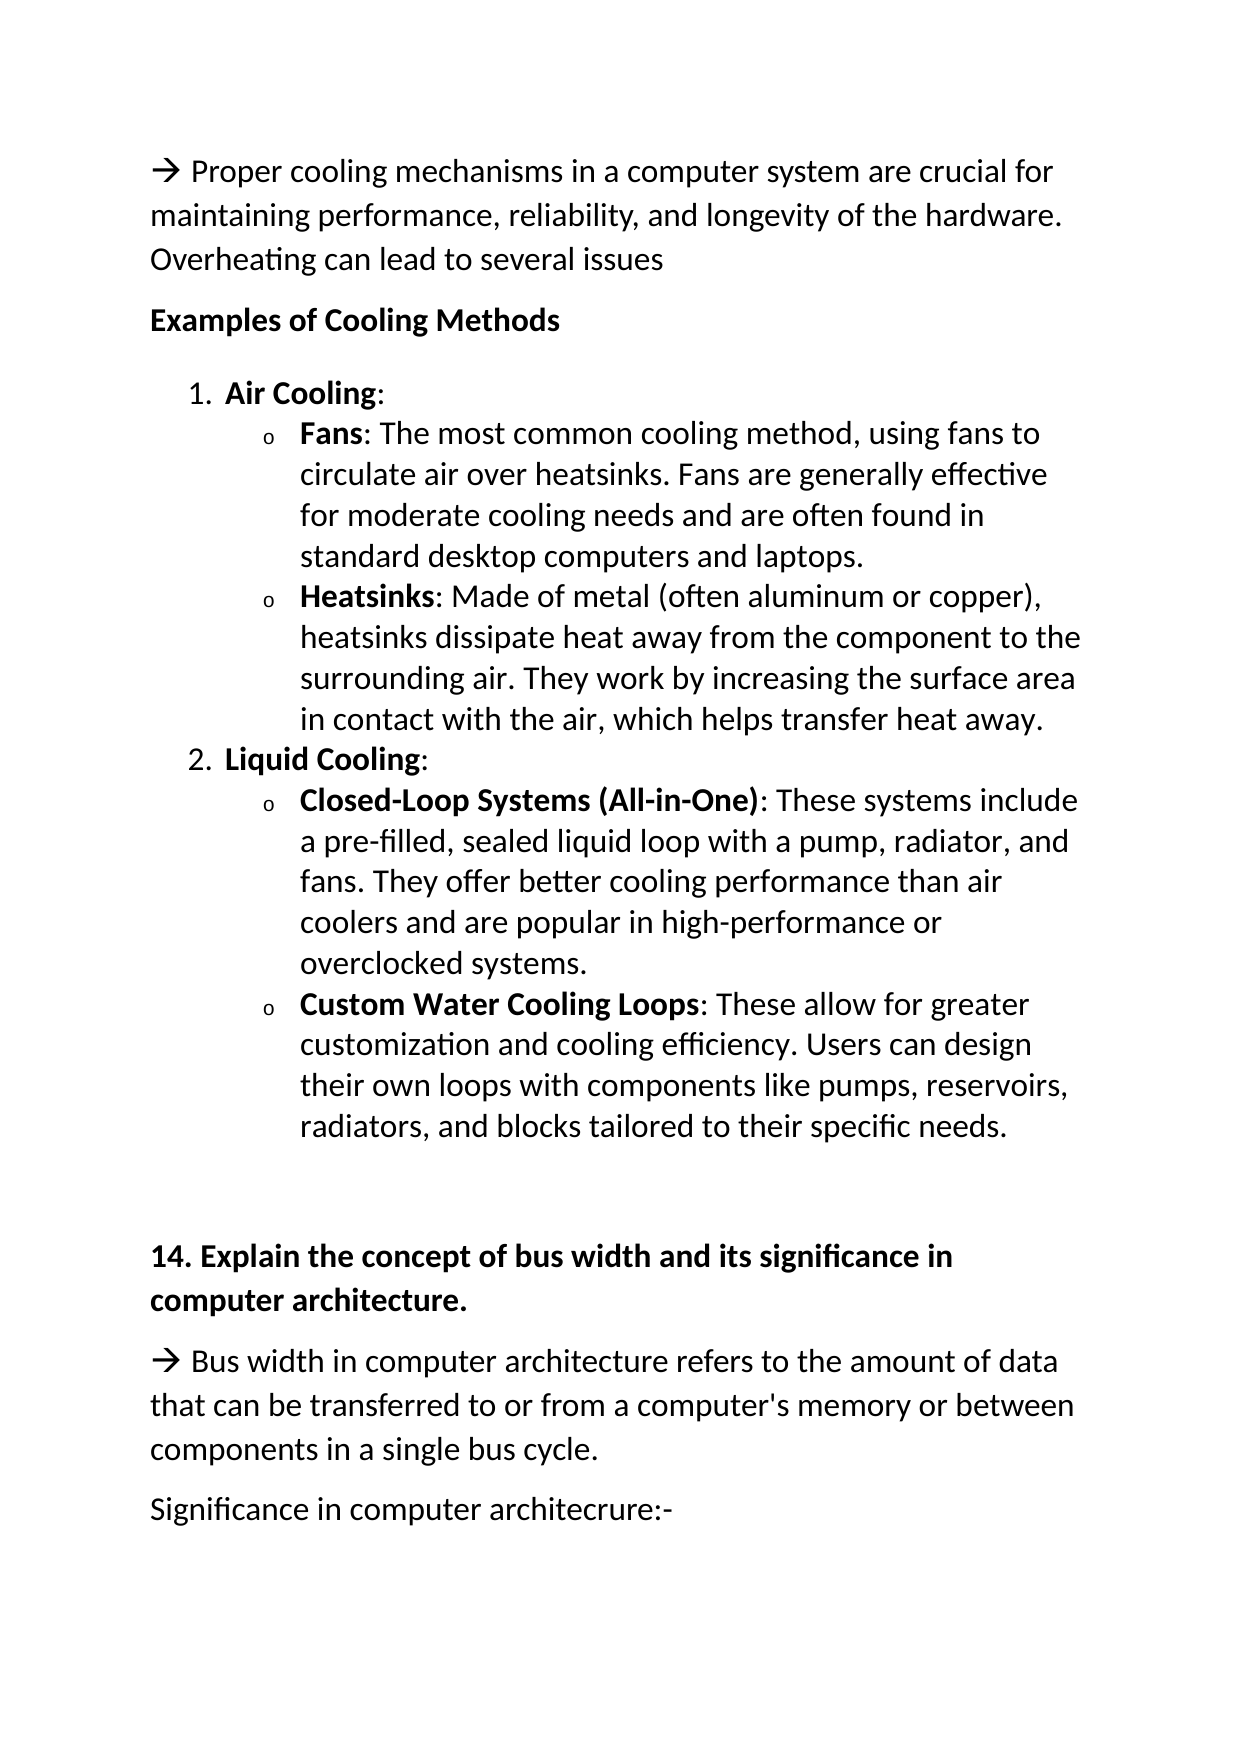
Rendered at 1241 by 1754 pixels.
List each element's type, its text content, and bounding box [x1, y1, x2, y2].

list Fans: The most common cooling method, using fans to circulate air over heatsinks. Fans are generally effective for moderate cooling needs and are often found in standard desktop computers and laptops. [262, 412, 1090, 575]
list Liquid Cooling: [187, 738, 1090, 779]
list Heatsinks: Made of metal (often aluminum or copper), heatsinks dissipate heat away from the component to the surrounding air. They work by increasing the surface area in contact with the air, which helps transfer heat away. [262, 575, 1090, 738]
list Air Cooling: [187, 372, 1090, 412]
list Custom Water Cooling Loops: These allow for greater customization and cooling efficiency. Users can design their own loops with components like pumps, reservoirs, radiators, and blocks tailored to their specific needs. [262, 983, 1090, 1146]
text 14. Explain the concept of bus width and its significance in computer architecture. [150, 1235, 1090, 1320]
text Proper cooling mechanisms in a computer system are crucial for maintaining performance, reliability, and longevity of the hardware. Overheating can lead to several issues [150, 150, 1090, 279]
text Significance in computer architecrure:- [150, 1488, 1090, 1529]
list Closed-Loop Systems (All-in-One): These systems include a pre-filled, sealed liquid loop with a pump, radiator, and fans. They offer better cooling performance than air coolers and are popular in high-performance or overclocked systems. [262, 779, 1090, 983]
text Bus width in computer architecture refers to the amount of data that can be transferred to or from a computer's memory or between components in a single bus cycle. [150, 1340, 1090, 1468]
text Examples of Cooling Methods [150, 298, 1090, 339]
